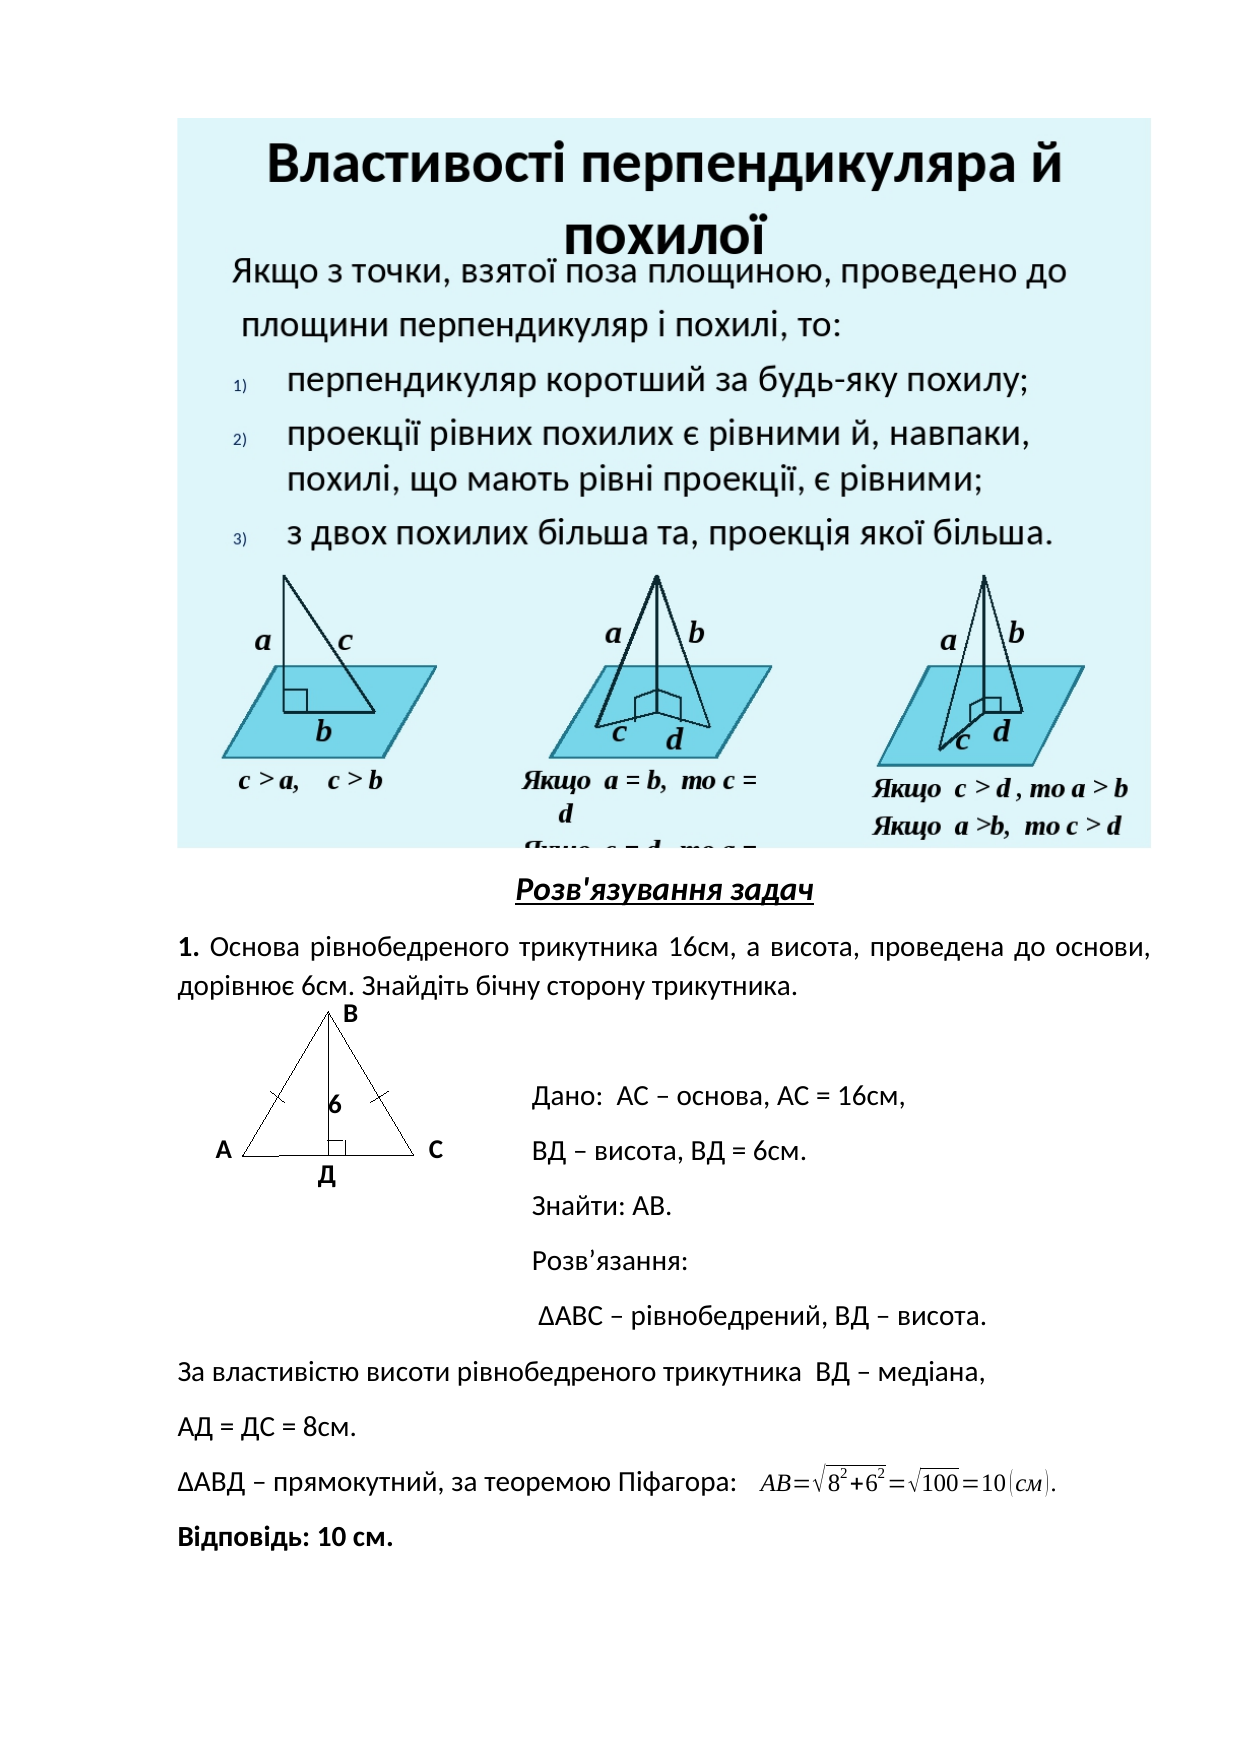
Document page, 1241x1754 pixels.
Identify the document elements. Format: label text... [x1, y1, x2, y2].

text 1. Основа рівнобедреного трикутника 16см, а висота, проведена до основи, дорівнює 6см. Знайдіть бічну сторону трикутника. [177, 928, 1152, 1002]
text За властивістю висоти рівнобедреного трикутника ВД – медіана, [177, 1353, 1152, 1388]
picture [177, 118, 1152, 849]
text ВД – висота, ВД = 6см. [472, 1132, 1152, 1168]
text Відповідь: 10 см. [177, 1518, 1152, 1553]
text Знайти: АВ. [177, 1187, 1152, 1223]
text Розв'язування задач [177, 868, 1152, 908]
text ∆АВС – рівнобедрений, ВД – висота. [177, 1297, 1152, 1333]
text АД = ДС = 8см. [177, 1408, 1152, 1443]
text ∆АВД – прямокутний, за теоремою Піфагора: [177, 1463, 1152, 1498]
text Розв’язання: [472, 1242, 1152, 1278]
text Дано: АС – основа, АС = 16см, [472, 1077, 1152, 1113]
